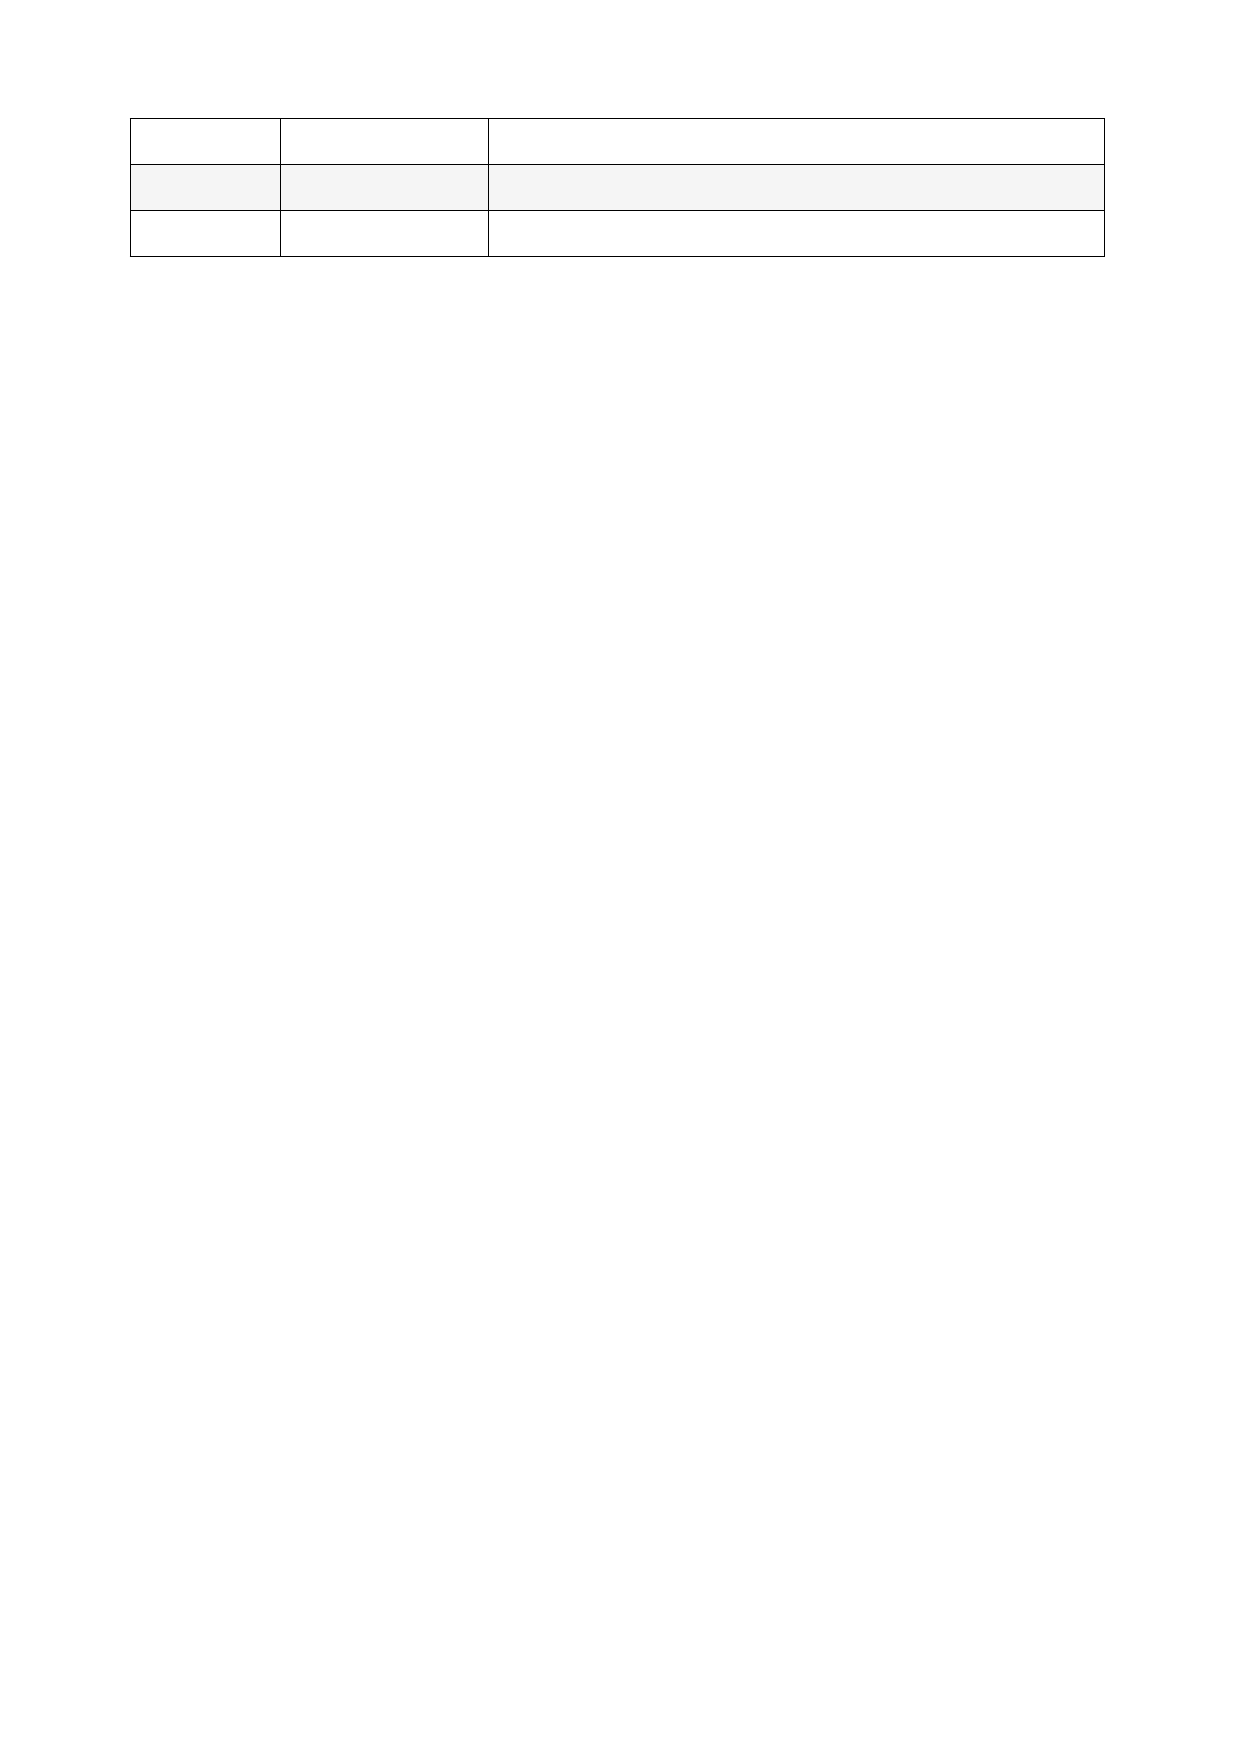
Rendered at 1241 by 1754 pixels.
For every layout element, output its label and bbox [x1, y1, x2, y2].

table_cell [489, 211, 1104, 256]
table_cell [131, 119, 280, 164]
table_cell [281, 211, 488, 256]
table_cell [281, 119, 488, 164]
table_cell [131, 211, 280, 256]
table_cell [489, 119, 1104, 164]
table_cell [489, 165, 1104, 210]
table_cell [131, 165, 280, 210]
table_cell [281, 165, 488, 210]
